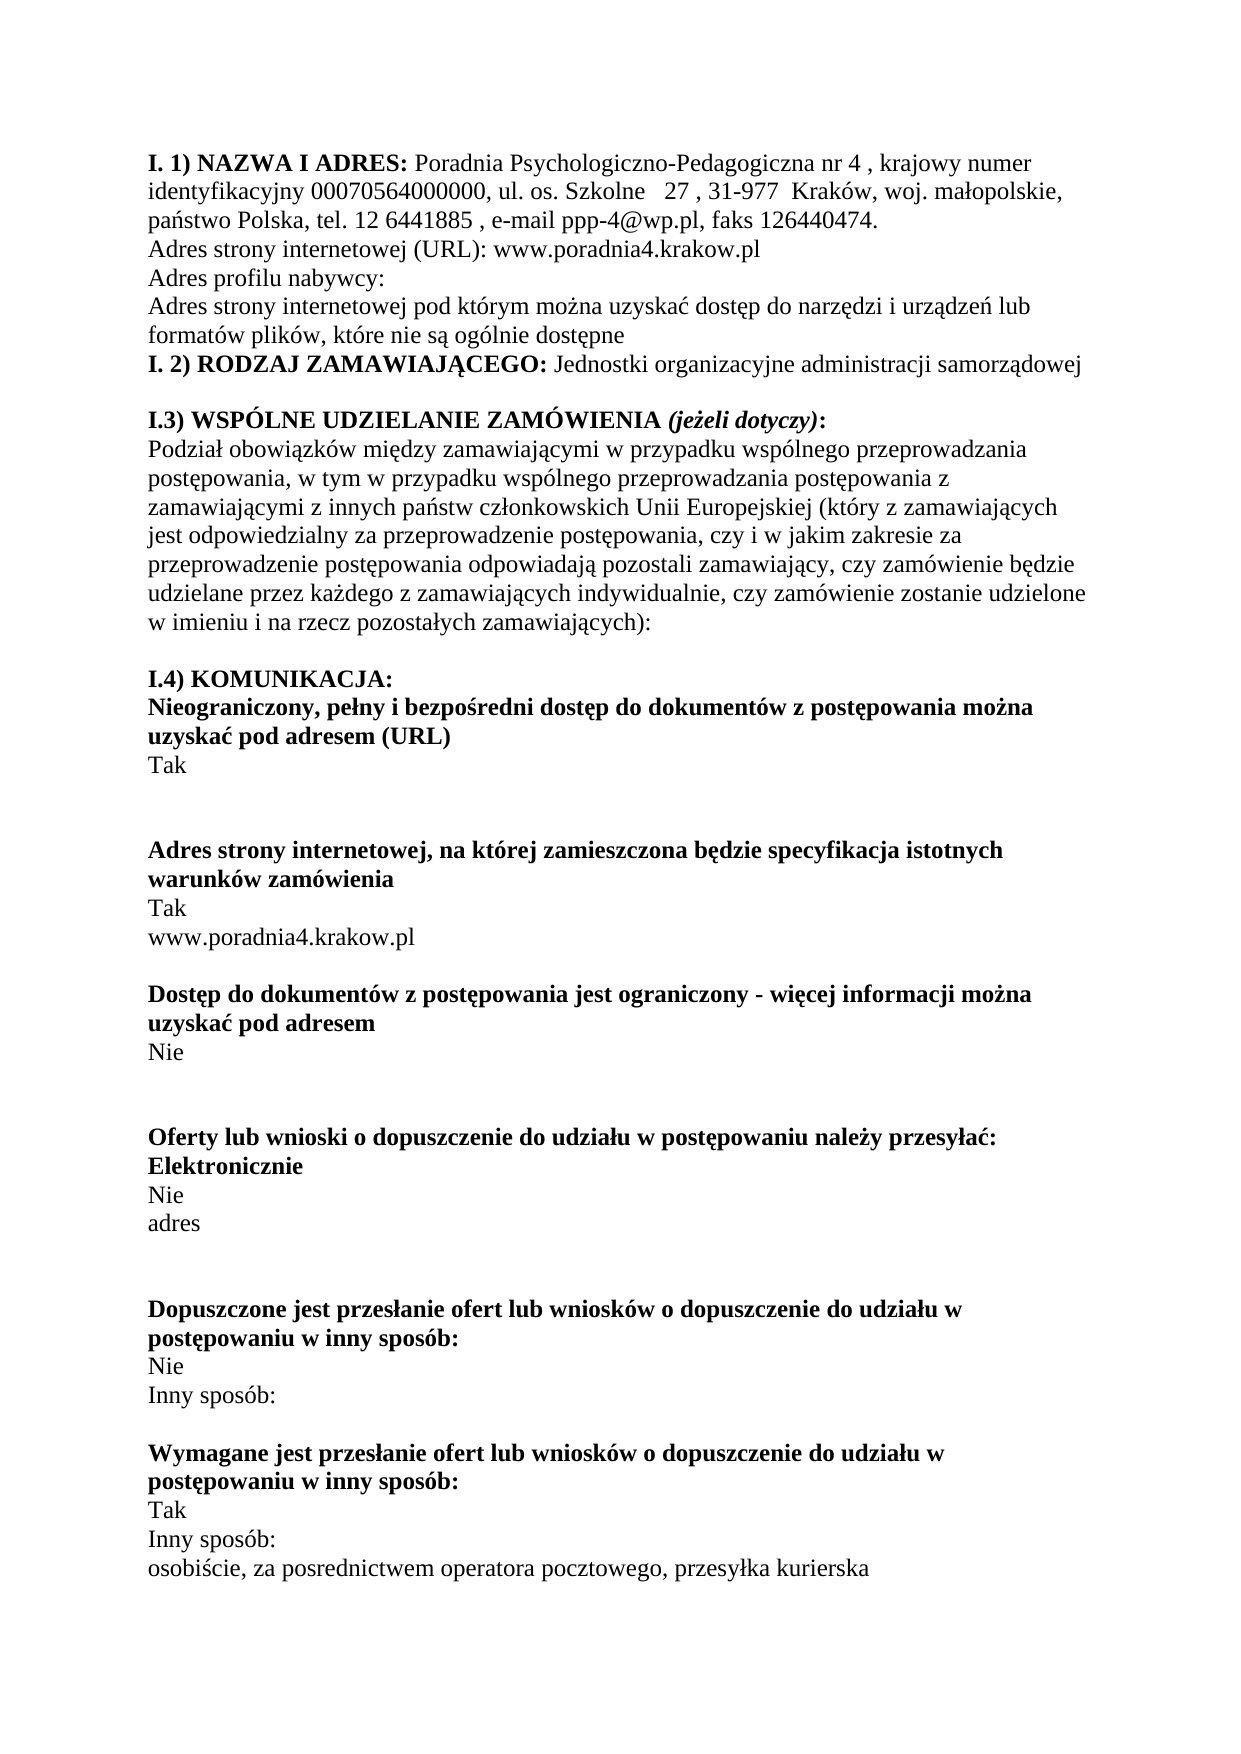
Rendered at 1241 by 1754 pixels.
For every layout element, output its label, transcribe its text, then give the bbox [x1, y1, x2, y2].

text I.4) KOMUNIKACJA: Nieograniczony, pełny i bezpośredni dostęp do dokumentów z postępowania można uzyskać pod adresem (URL) [148, 664, 1093, 750]
text I.3) WSPÓLNE UDZIELANIE ZAMÓWIENIA (jeżeli dotyczy): [148, 406, 1093, 434]
text Nie adres [148, 1180, 1093, 1265]
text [148, 1294, 1093, 1581]
text Podział obowiązków między zamawiającymi w przypadku wspólnego przeprowadzania postępowania, w tym w przypadku wspólnego przeprowadzania postępowania z zamawiającymi z innych państw członkowskich Unii Europejskiej (który z zamawiających jest odpowiedzialny za przeprowadzenie postępowania, czy i w jakim zakresie za przeprowadzenie postępowania odpowiadają pozostali zamawiający, czy zamówienie będzie udzielane przez każdego z zamawiających indywidualnie, czy zamówienie zostanie udzielone w imieniu i na rzecz pozostałych zamawiających): [148, 434, 1093, 664]
text Dostęp do dokumentów z postępowania jest ograniczony - więcej informacji można uzyskać pod adresem [148, 950, 1093, 1037]
text Oferty lub wnioski o dopuszczenie do udziału w postępowaniu należy przesyłać: Elektronicznie [148, 1093, 1093, 1180]
text Adres strony internetowej, na której zamieszczona będzie specyfikacja istotnych warunków zamówienia [148, 807, 1093, 893]
text I. 1) NAZWA I ADRES: Poradnia Psychologiczno-Pedagogiczna nr 4 , krajowy numer identyfikacyjny 00070564000000, ul. os. Szkolne 27 , 31-977 Kraków, woj. małopolskie, państwo Polska, tel. 12 6441885 , e-mail ppp-4@wp.pl, faks 126440474. Adres strony internetowej (URL): www.poradnia4.krakow.pl Adres profilu nabywcy: Adres strony internetowej pod którym można uzyskać dostęp do narzędzi i urządzeń lub formatów plików, które nie są ogólnie dostępne [148, 148, 1093, 349]
text Nie [148, 1037, 1093, 1093]
text Tak www.poradnia4.krakow.pl [148, 893, 1093, 950]
text Tak [148, 750, 1093, 807]
text I. 2) RODZAJ ZAMAWIAJĄCEGO: Jednostki organizacyjne administracji samorządowej [148, 349, 1093, 406]
